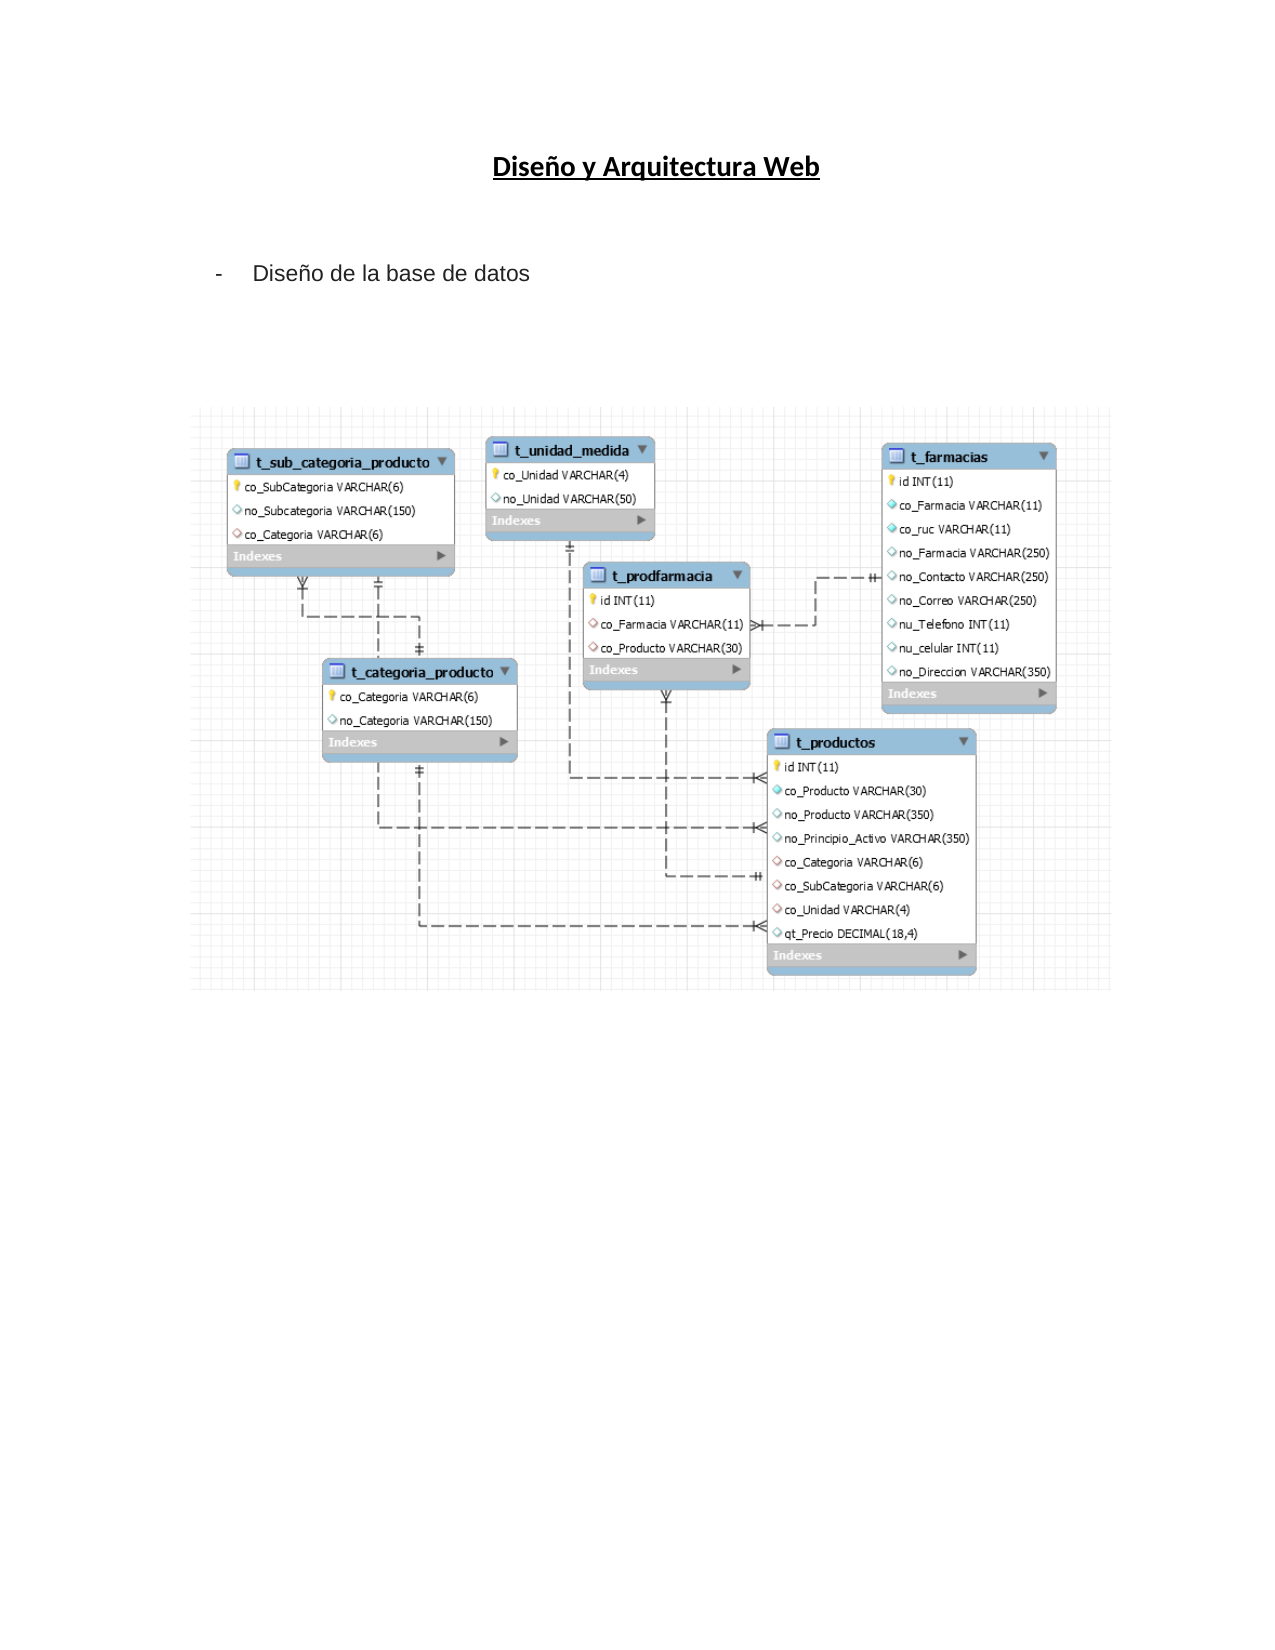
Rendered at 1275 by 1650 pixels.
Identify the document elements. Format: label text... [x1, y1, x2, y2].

text Diseño y Arquitectura Web [215, 148, 1098, 183]
list Diseño de la base de datos [215, 259, 1098, 286]
picture [190, 407, 1112, 991]
